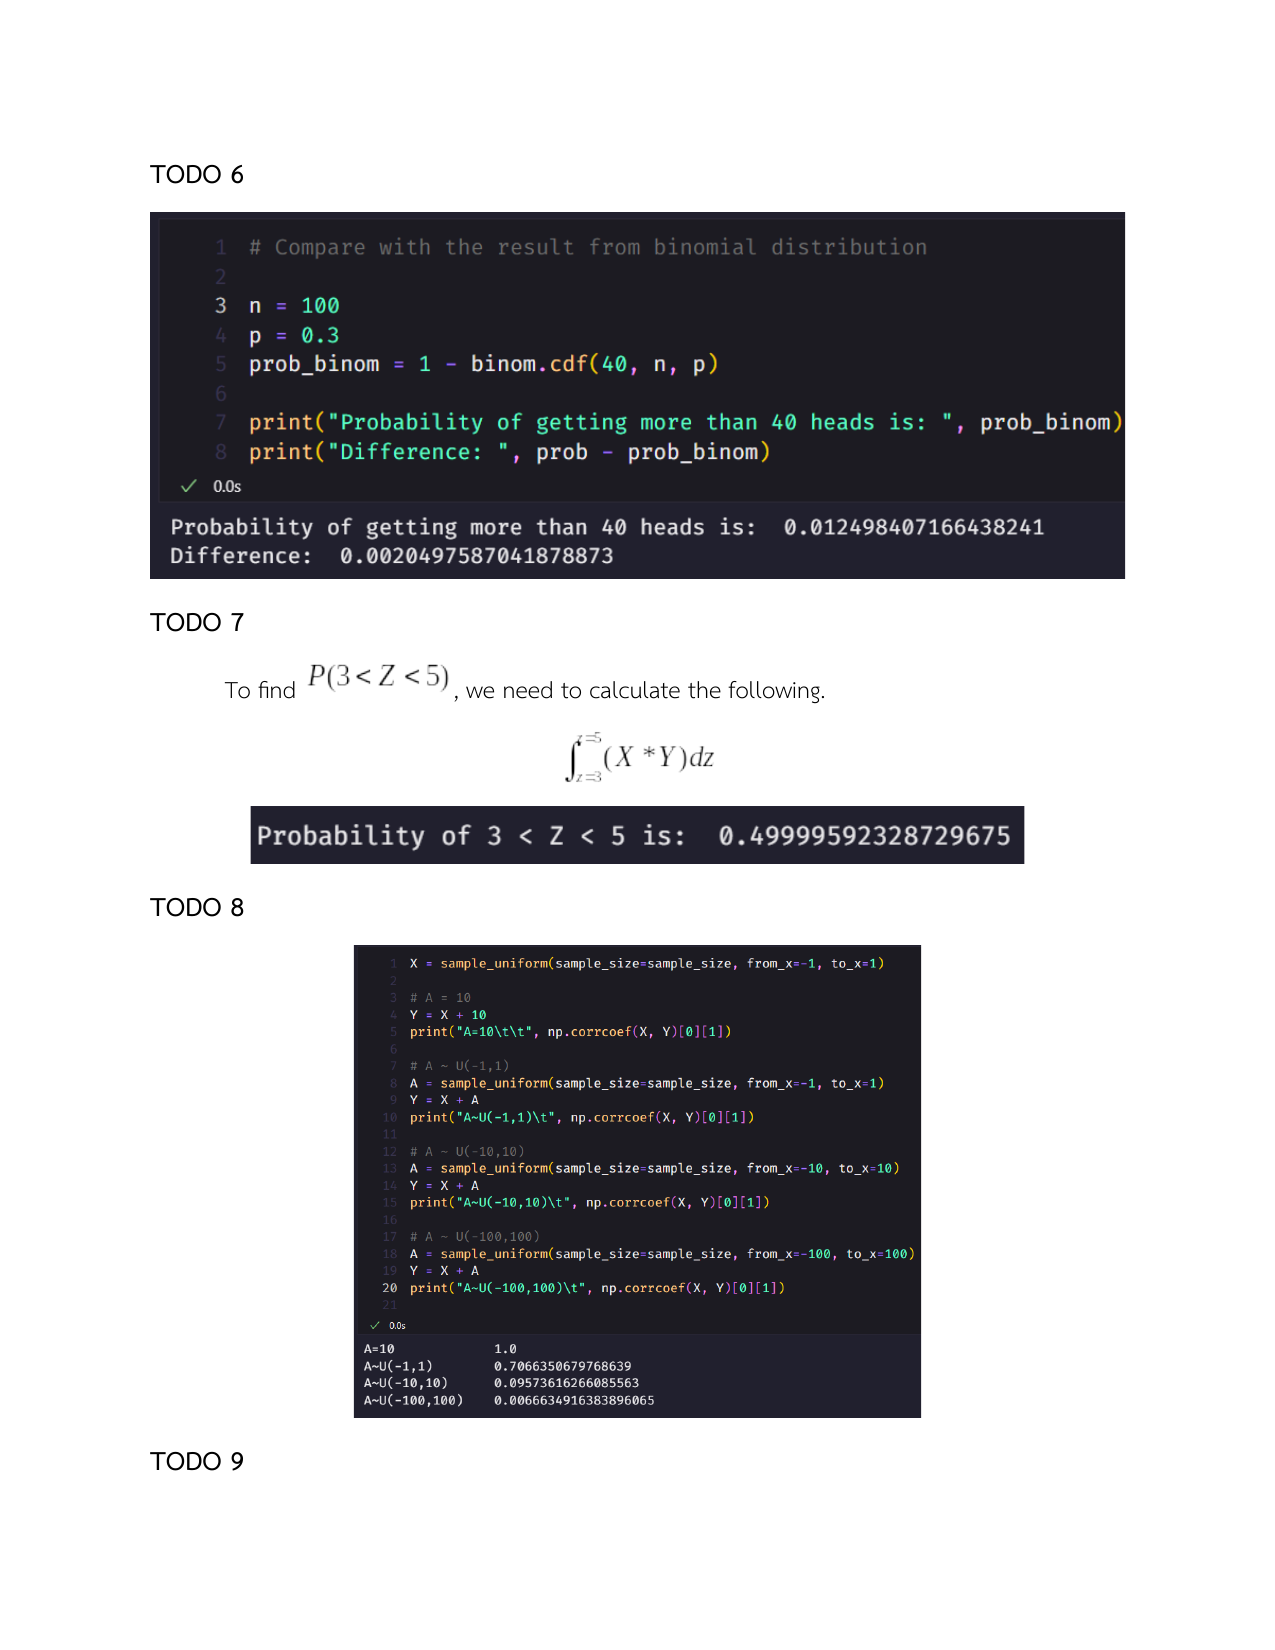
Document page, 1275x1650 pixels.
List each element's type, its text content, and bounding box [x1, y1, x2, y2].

text To find , we need to calculate the following. [150, 661, 1125, 707]
picture [250, 806, 1025, 864]
picture [353, 945, 922, 1418]
text TODO 9 [150, 1437, 1125, 1480]
text TODO 7 [150, 599, 1125, 641]
text TODO 6 [150, 150, 1125, 192]
text TODO 8 [150, 883, 1125, 926]
picture [150, 212, 1125, 579]
